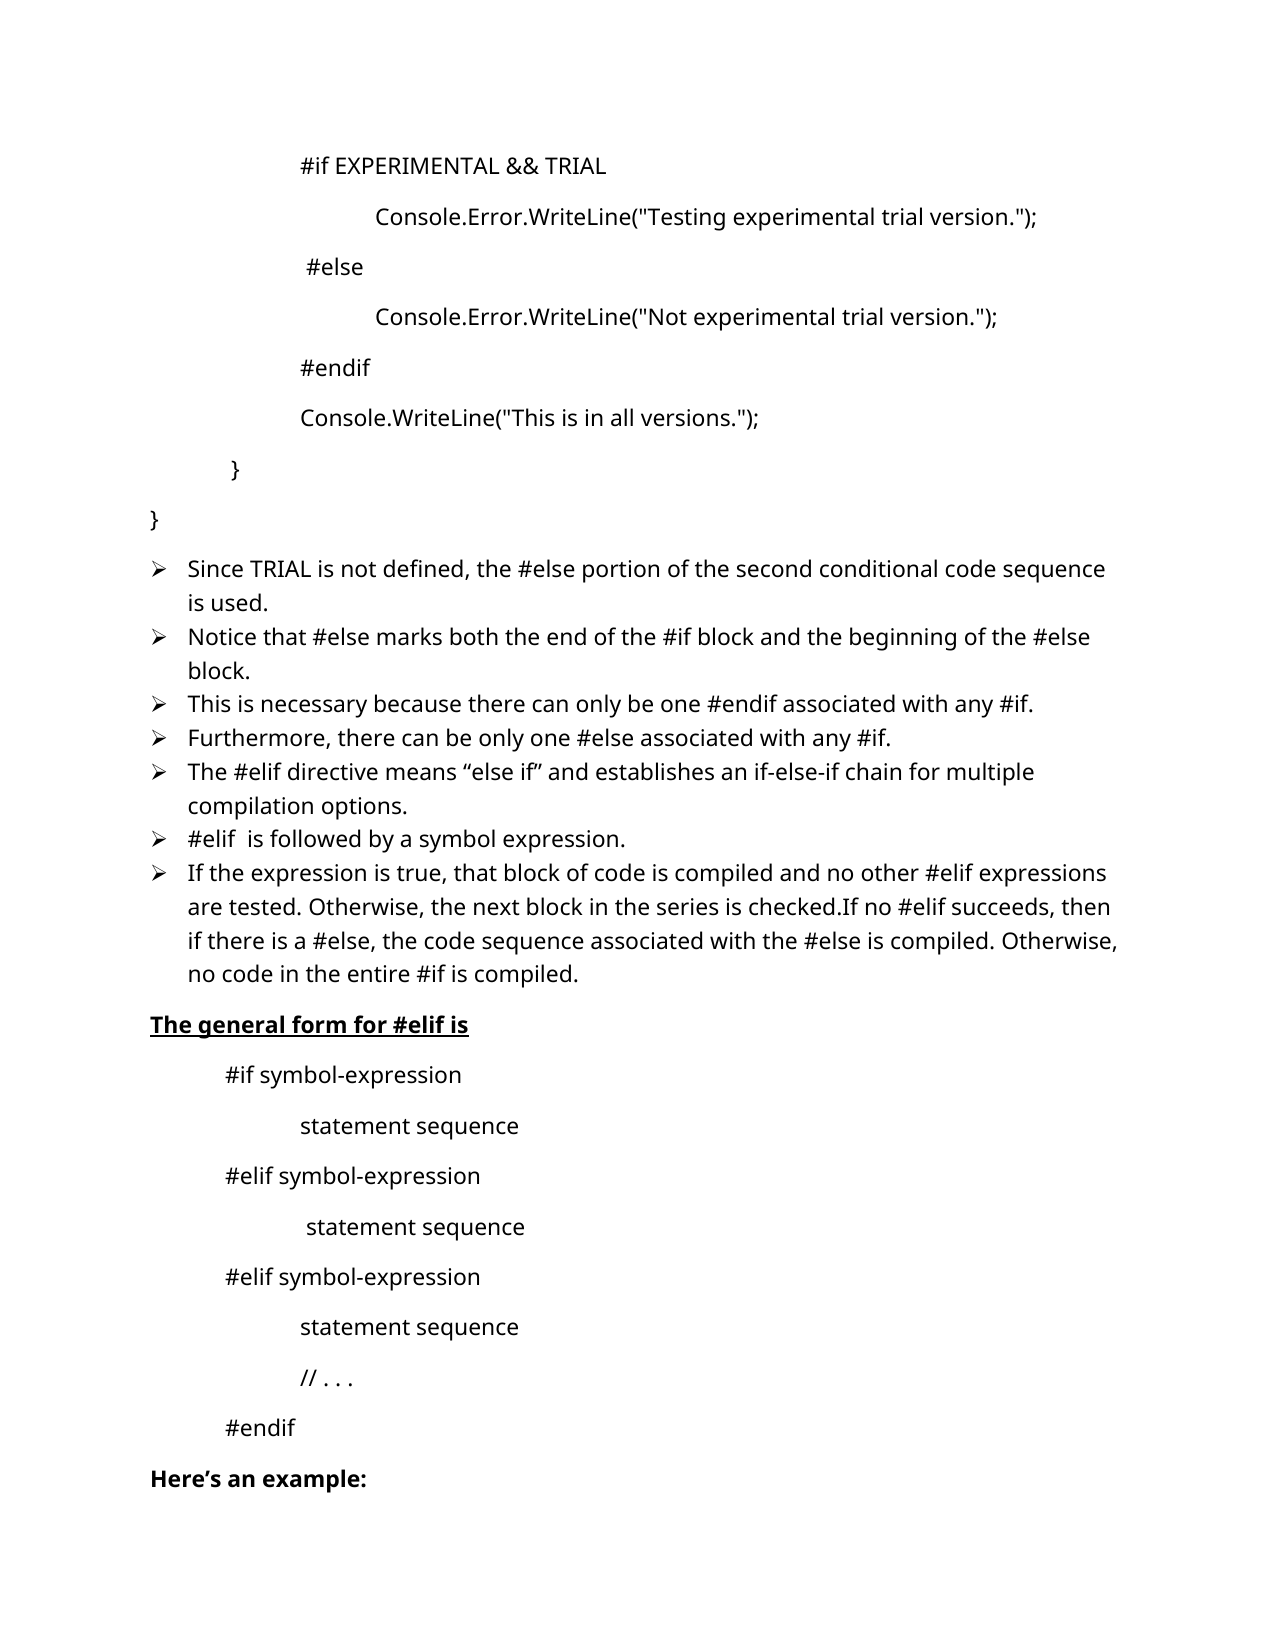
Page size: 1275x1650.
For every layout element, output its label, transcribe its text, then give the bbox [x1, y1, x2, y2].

text // . . . [225, 1362, 1125, 1393]
text Here’s an example: [150, 1462, 1125, 1494]
text The general form for #elif is [150, 1009, 1125, 1040]
text #elif symbol-expression [150, 1160, 1125, 1191]
text Console.WriteLine("This is in all versions."); [225, 402, 1125, 433]
text #if EXPERIMENTAL && TRIAL [150, 150, 1125, 181]
text #if symbol-expression [150, 1059, 1125, 1090]
list Notice that #else marks both the end of the #if block and the beginning of the #else block. [150, 621, 1125, 686]
text Console.Error.WriteLine("Not experimental trial version."); [300, 301, 1125, 332]
text } [150, 452, 1125, 484]
text #endif [150, 1412, 1125, 1443]
list Since TRIAL is not defined, the #else portion of the second conditional code sequence is used. [150, 553, 1125, 618]
text statement sequence [150, 1109, 1125, 1141]
list If the expression is true, that block of code is compiled and no other #elif expressions are tested. Otherwise, the next block in the series is checked.If no #elif succeeds, then if there is a #else, the code sequence associated with the #else is compiled. Otherwise, no code in the entire #if is compiled. [150, 857, 1125, 989]
text statement sequence [225, 1311, 1125, 1342]
text } [150, 503, 1125, 534]
list This is necessary because there can only be one #endif associated with any #if. [150, 688, 1125, 719]
text #elif symbol-expression [150, 1261, 1125, 1292]
list The #elif directive means “else if” and establishes an if-else-if chain for multiple compilation options. [150, 756, 1125, 821]
text statement sequence [225, 1210, 1125, 1242]
text #else [225, 251, 1125, 282]
list Furthermore, there can be only one #else associated with any #if. [150, 722, 1125, 753]
list #elif is followed by a symbol expression. [150, 823, 1125, 854]
text #endif [150, 352, 1125, 383]
text Console.Error.WriteLine("Testing experimental trial version."); [300, 200, 1125, 232]
